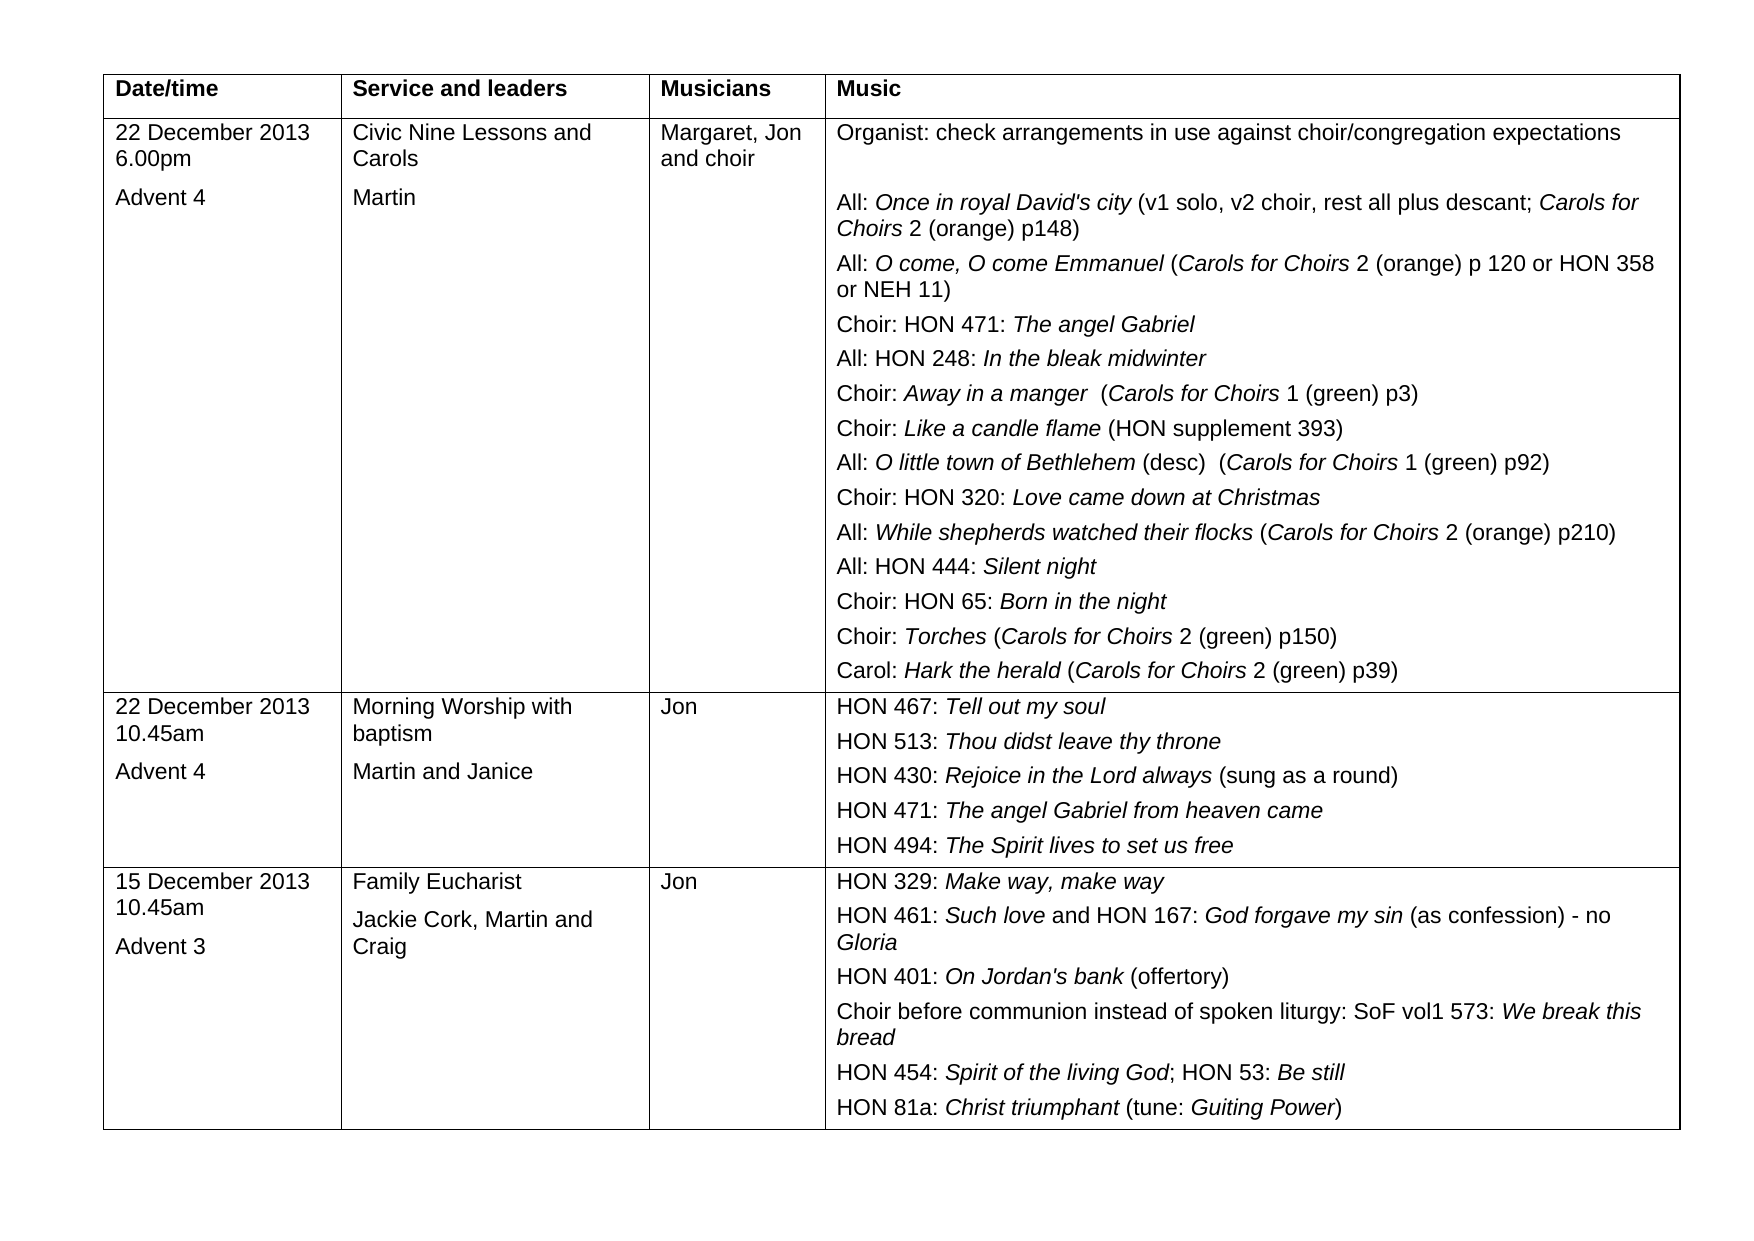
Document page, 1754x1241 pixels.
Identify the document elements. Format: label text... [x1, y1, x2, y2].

table_cell HON 467: Tell out my soul HON 513: Thou didst leave thy throne HON 430: Rejoice in the Lord always (sung as a round) HON 471: The angel Gabriel from heaven came HON 494: The Spirit lives to set us free [826, 693, 1679, 867]
table_cell Jon [650, 868, 825, 1128]
table_cell 15 December 2013 10.45am Advent 3 [104, 868, 341, 1128]
table_cell Civic Nine Lessons and Carols Martin [342, 119, 649, 692]
table_header Musicians [650, 75, 825, 118]
table_cell Jon [650, 693, 825, 867]
table_header Service and leaders [342, 75, 649, 118]
table_cell Morning Worship with baptism Martin and Janice [342, 693, 649, 867]
table_header Date/time [104, 75, 341, 118]
table_cell 22 December 2013 10.45am Advent 4 [104, 693, 341, 867]
table_cell Family Eucharist Jackie Cork, Martin and Craig [342, 868, 649, 1128]
table_cell Organist: check arrangements in use against choir/congregation expectations All: Once in royal David's city (v1 solo, v2 choir, rest all plus descant; Carols for Choirs 2 (orange) p148) All: O come, O come Emmanuel (Carols for Choirs 2 (orange) p 120 or HON 358 or NEH 11) Choir: HON 471: The angel Gabriel All: HON 248: In the bleak midwinter Choir: Away in a manger (Carols for Choirs 1 (green) p3) Choir: Like a candle flame (HON supplement 393) All: O little town of Bethlehem (desc) (Carols for Choirs 1 (green) p92) Choir: HON 320: Love came down at Christmas All: While shepherds watched their flocks (Carols for Choirs 2 (orange) p210) All: HON 444: Silent night Choir: HON 65: Born in the night Choir: Torches (Carols for Choirs 2 (green) p150) Carol: Hark the herald (Carols for Choirs 2 (green) p39) [826, 119, 1679, 692]
table_cell HON 329: Make way, make way HON 461: Such love and HON 167: God forgave my sin (as confession) - no Gloria HON 401: On Jordan's bank (offertory) Choir before communion instead of spoken liturgy: SoF vol1 573: We break this bread HON 454: Spirit of the living God; HON 53: Be still HON 81a: Christ triumphant (tune: Guiting Power) [826, 868, 1679, 1128]
table_header Music [826, 75, 1679, 118]
table_cell Margaret, Jon and choir [650, 119, 825, 692]
table_cell 22 December 2013 6.00pm Advent 4 [104, 119, 341, 692]
